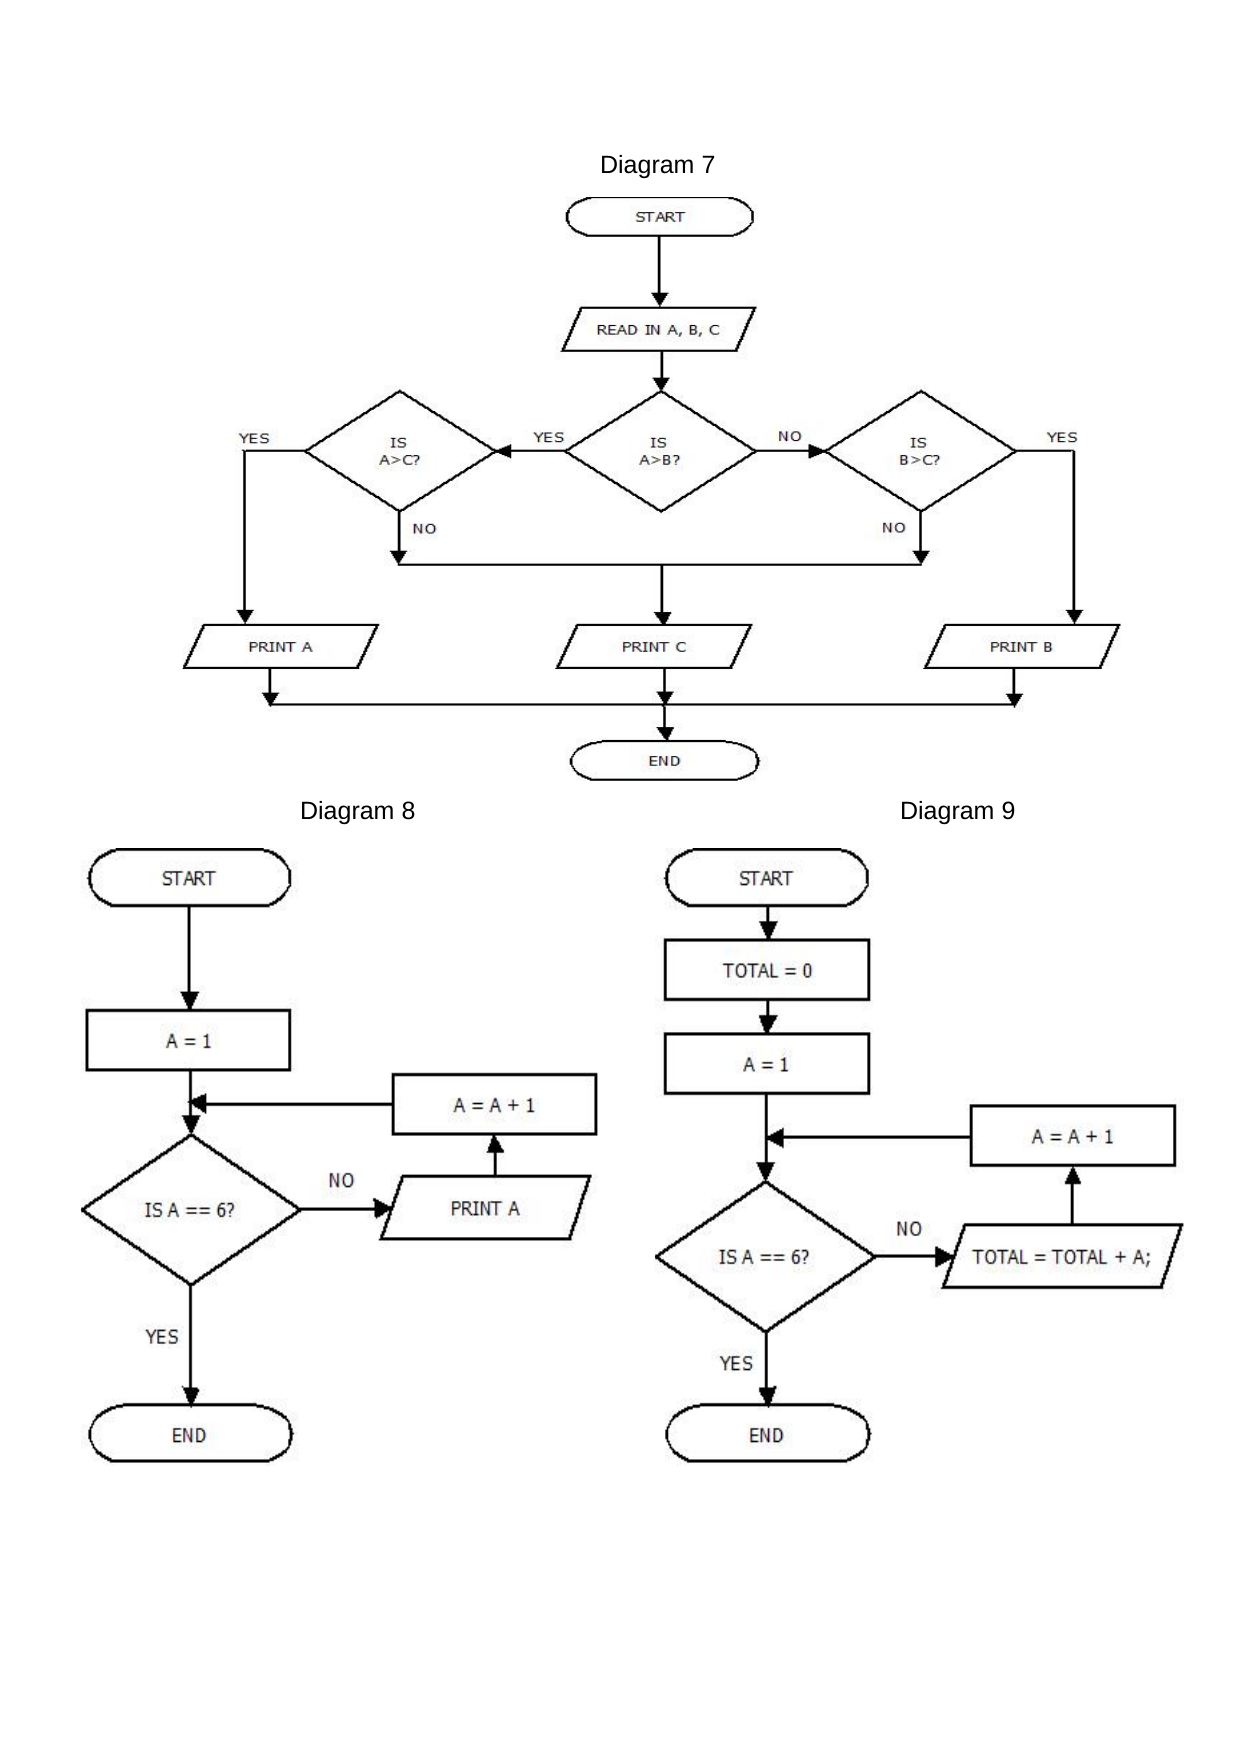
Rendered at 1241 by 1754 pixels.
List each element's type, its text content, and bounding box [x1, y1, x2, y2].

picture [80, 848, 599, 1466]
text Diagram 8 Diagram 9 [225, 796, 1090, 825]
text Diagram 7 [600, 150, 1090, 179]
picture [654, 848, 1185, 1466]
picture [182, 197, 1122, 783]
